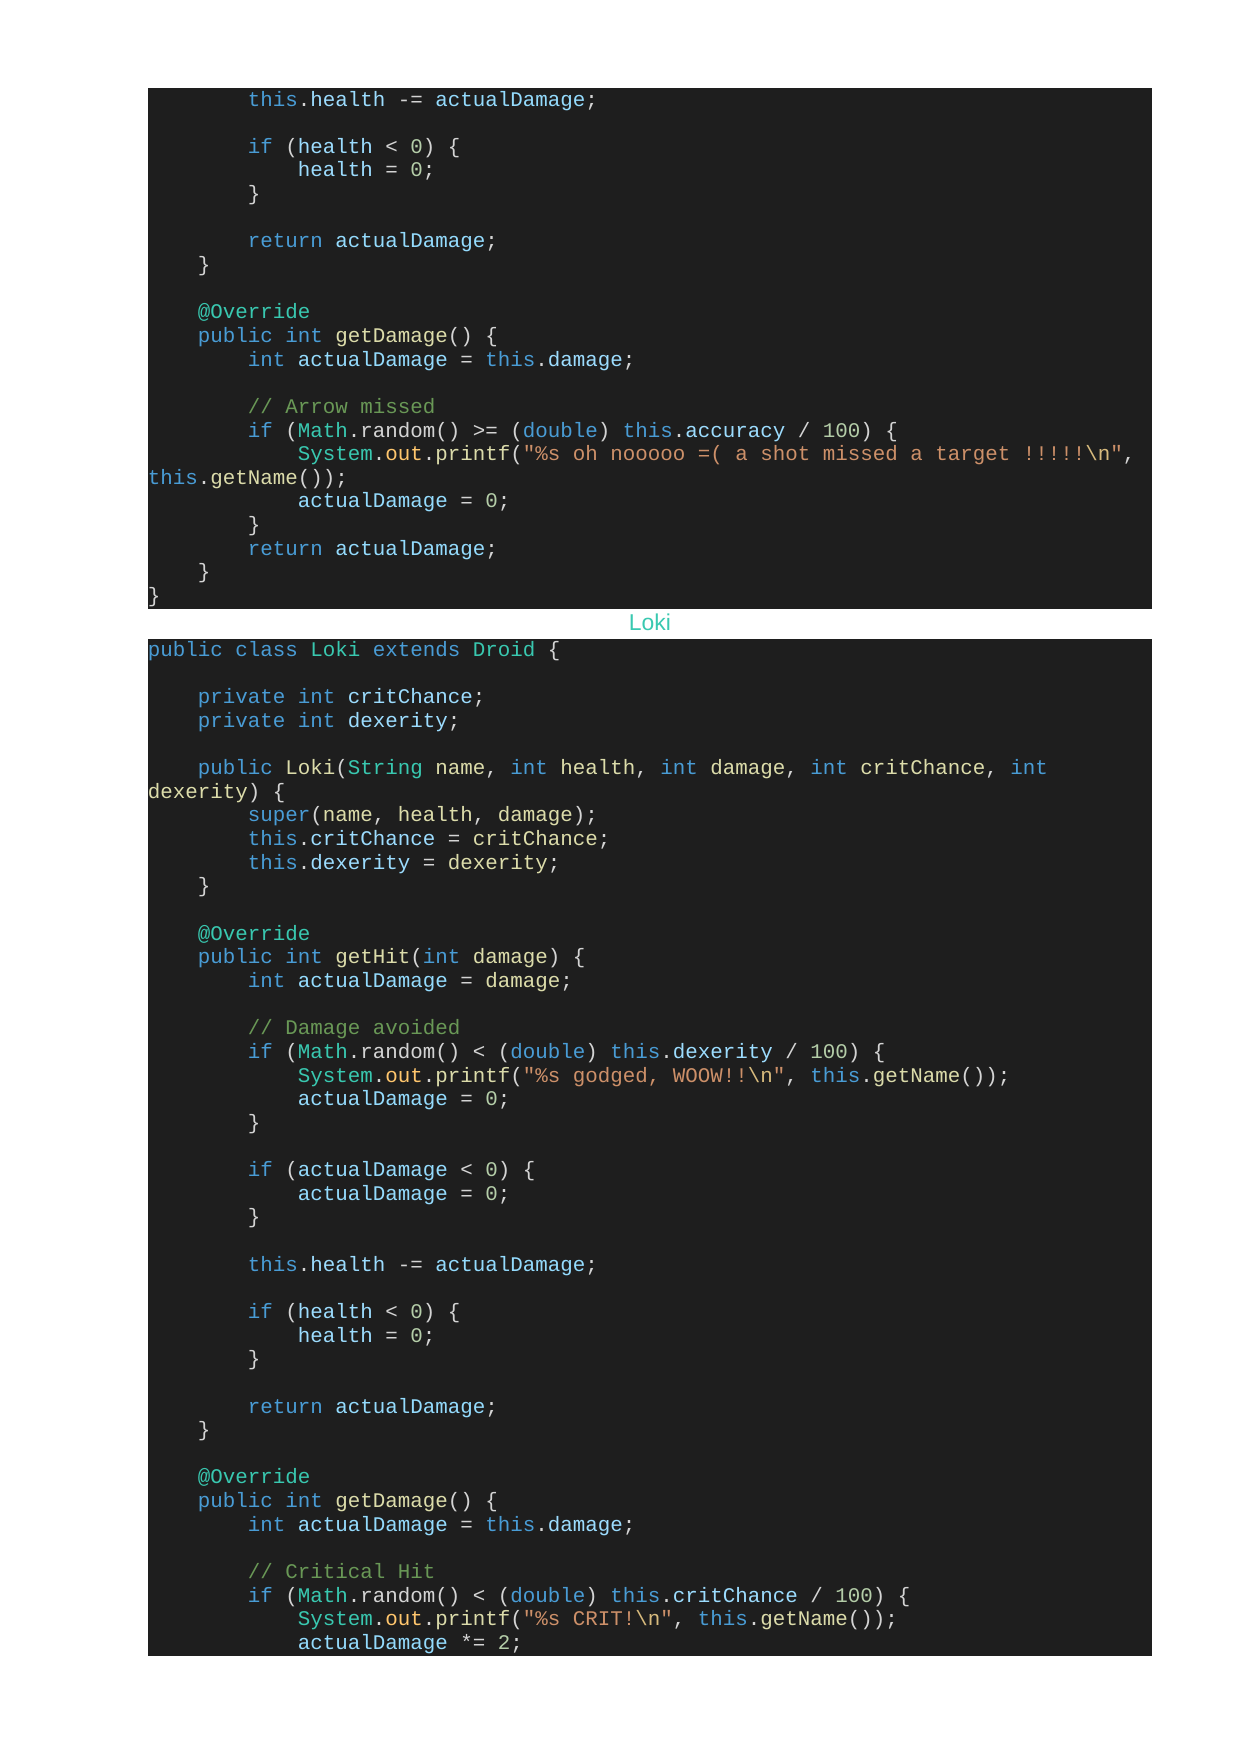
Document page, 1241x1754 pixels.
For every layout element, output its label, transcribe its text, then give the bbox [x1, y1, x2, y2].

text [148, 88, 1152, 609]
text Lokі [148, 609, 1152, 635]
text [148, 639, 1152, 1656]
